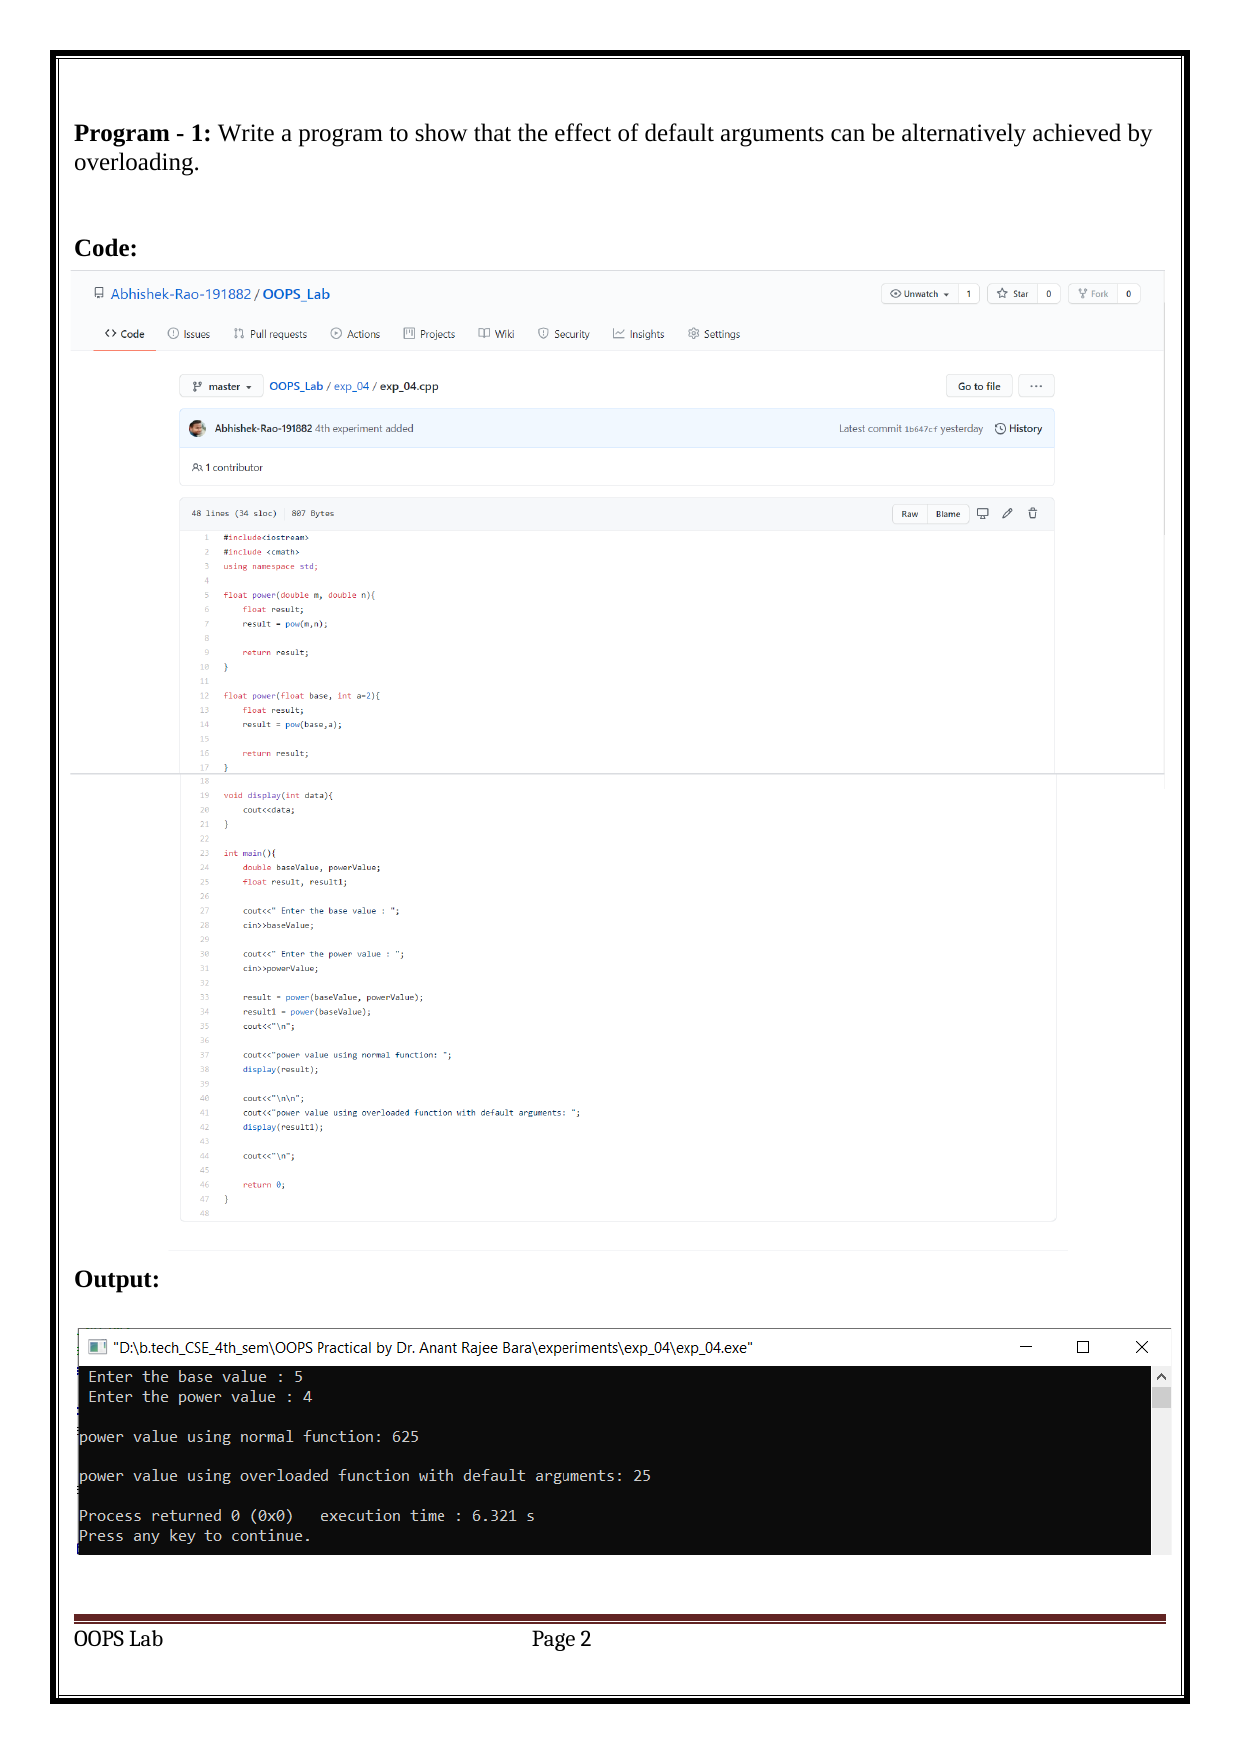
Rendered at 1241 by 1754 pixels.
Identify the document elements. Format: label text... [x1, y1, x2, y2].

text Program - 1: Write a program to show that the effect of default arguments can be alternatively achieved by overloading. [74, 118, 1166, 176]
text Code: [74, 233, 1166, 262]
picture [70, 270, 1165, 1265]
picture [77, 1328, 1172, 1555]
